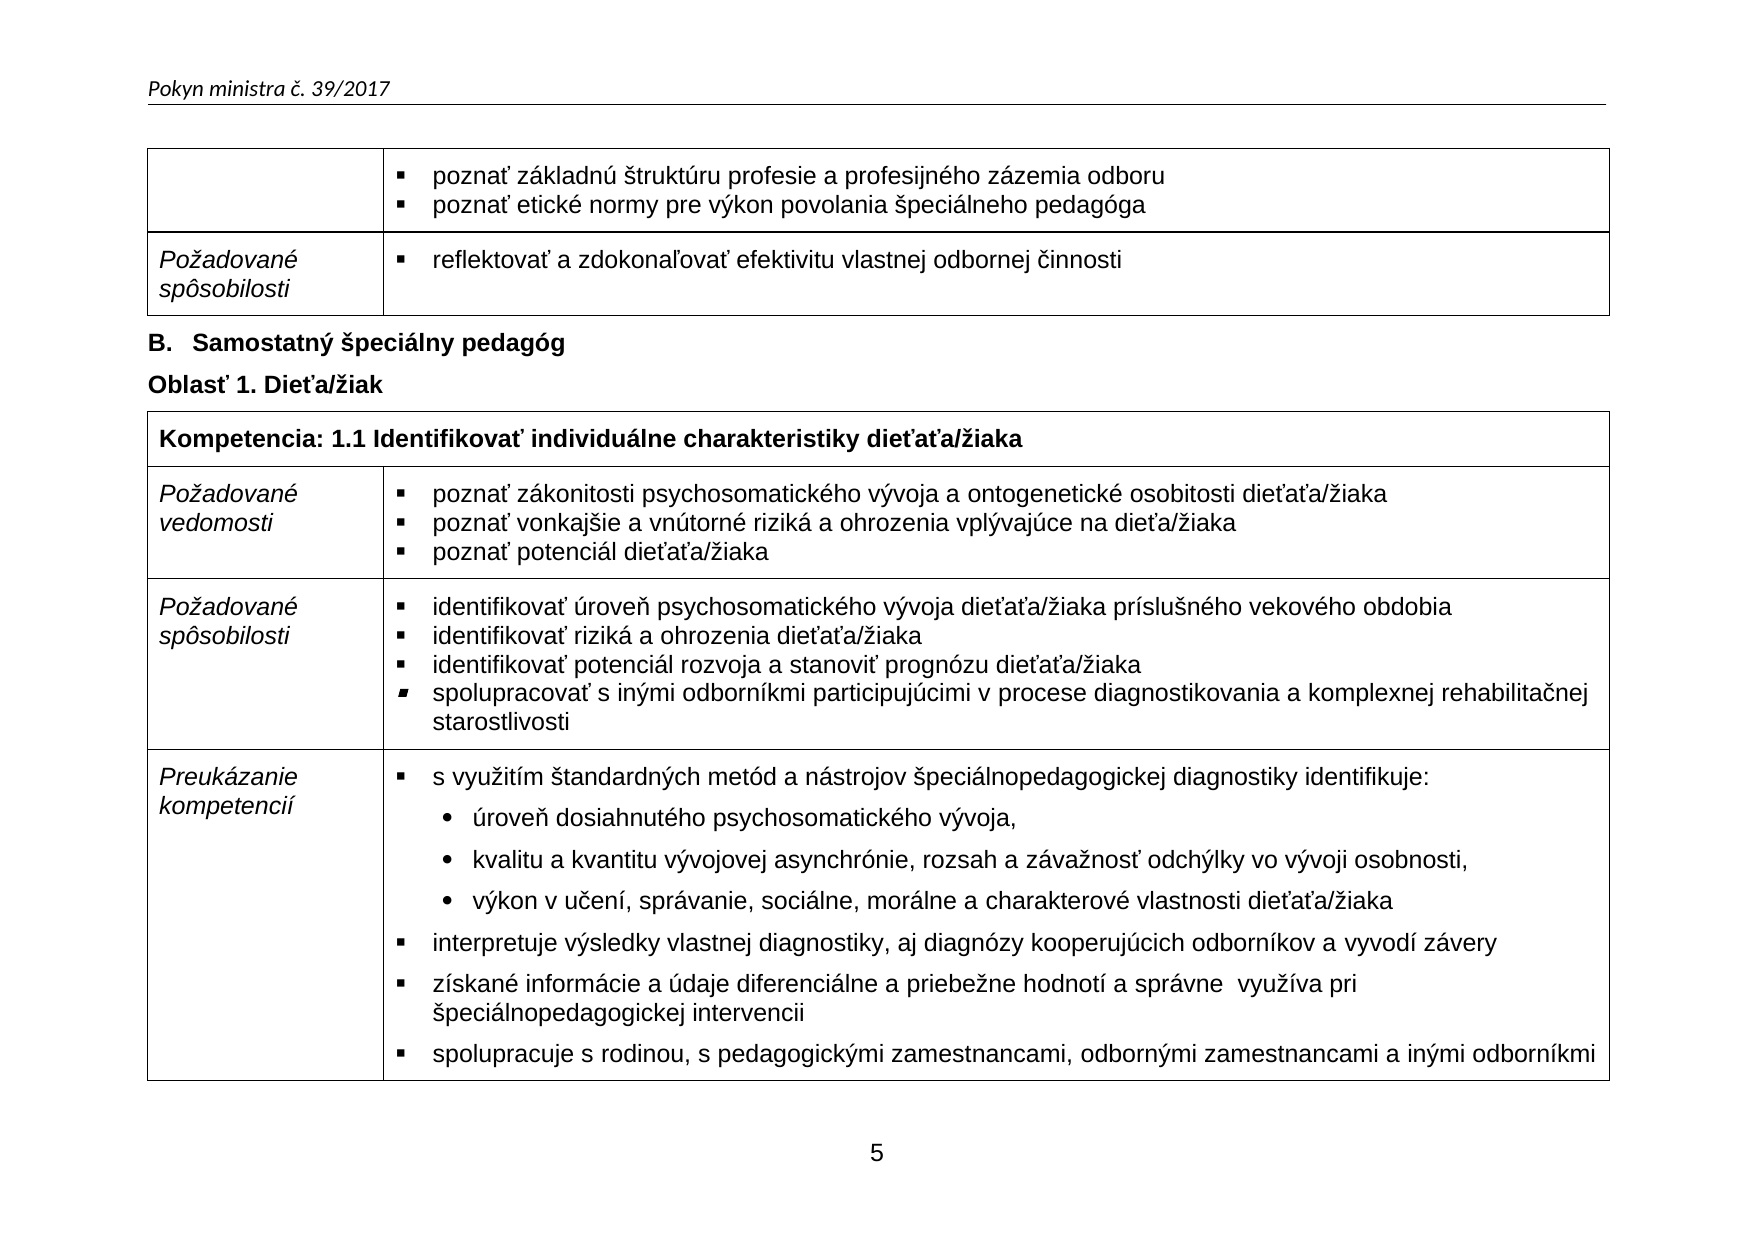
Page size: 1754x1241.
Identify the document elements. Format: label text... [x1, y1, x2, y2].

table_cell s využitím štandardných metód a nástrojov špeciálnopedagogickej diagnostiky identifikuje: úroveň dosiahnutého psychosomatického vývoja, kvalitu a kvantitu vývojovej asynchrónie, rozsah a závažnosť odchýlky vo vývoji osobnosti, výkon v učení, správanie, sociálne, morálne a charakterové vlastnosti dieťaťa/žiaka interpretuje výsledky vlastnej diagnostiky, aj diagnózy kooperujúcich odborníkov a vyvodí závery získané informácie a údaje diferenciálne a priebežne hodnotí a správne využíva pri špeciálnopedagogickej intervencii spolupracuje s rodinou, s pedagogickými zamestnancami, odbornými zamestnancami a inými odborníkmi [384, 750, 1609, 1080]
table_cell Požadované spôsobilosti [148, 579, 383, 748]
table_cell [148, 149, 383, 231]
table_header Kompetencia: 1.1 Identifikovať individuálne charakteristiky dieťaťa/žiaka [148, 412, 1609, 466]
table_cell Požadované vedomosti [148, 467, 383, 578]
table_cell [384, 149, 1609, 231]
table_cell reflektovať a zdokonaľovať efektivitu vlastnej odbornej činnosti [384, 233, 1609, 315]
list Samostatný špeciálny pedagóg [148, 328, 1606, 357]
table_cell identifikovať úroveň psychosomatického vývoja dieťaťa/žiaka príslušného vekového obdobia identifikovať riziká a ohrozenia dieťaťa/žiaka identifikovať potenciál rozvoja a stanoviť prognózu dieťaťa/žiaka spolupracovať s inými odborníkmi participujúcimi v procese diagnostikovania a komplexnej rehabilitačnej starostlivosti [384, 579, 1609, 748]
table_cell Požadované spôsobilosti [148, 233, 383, 315]
text Oblasť 1. Dieťa/žiak [148, 370, 1606, 398]
table_cell Preukázanie kompetencií [148, 750, 383, 1080]
table_cell poznať zákonitosti psychosomatického vývoja a ontogenetické osobitosti dieťaťa/žiaka poznať vonkajšie a vnútorné riziká a ohrozenia vplývajúce na dieťa/žiaka poznať potenciál dieťaťa/žiaka [384, 467, 1609, 578]
